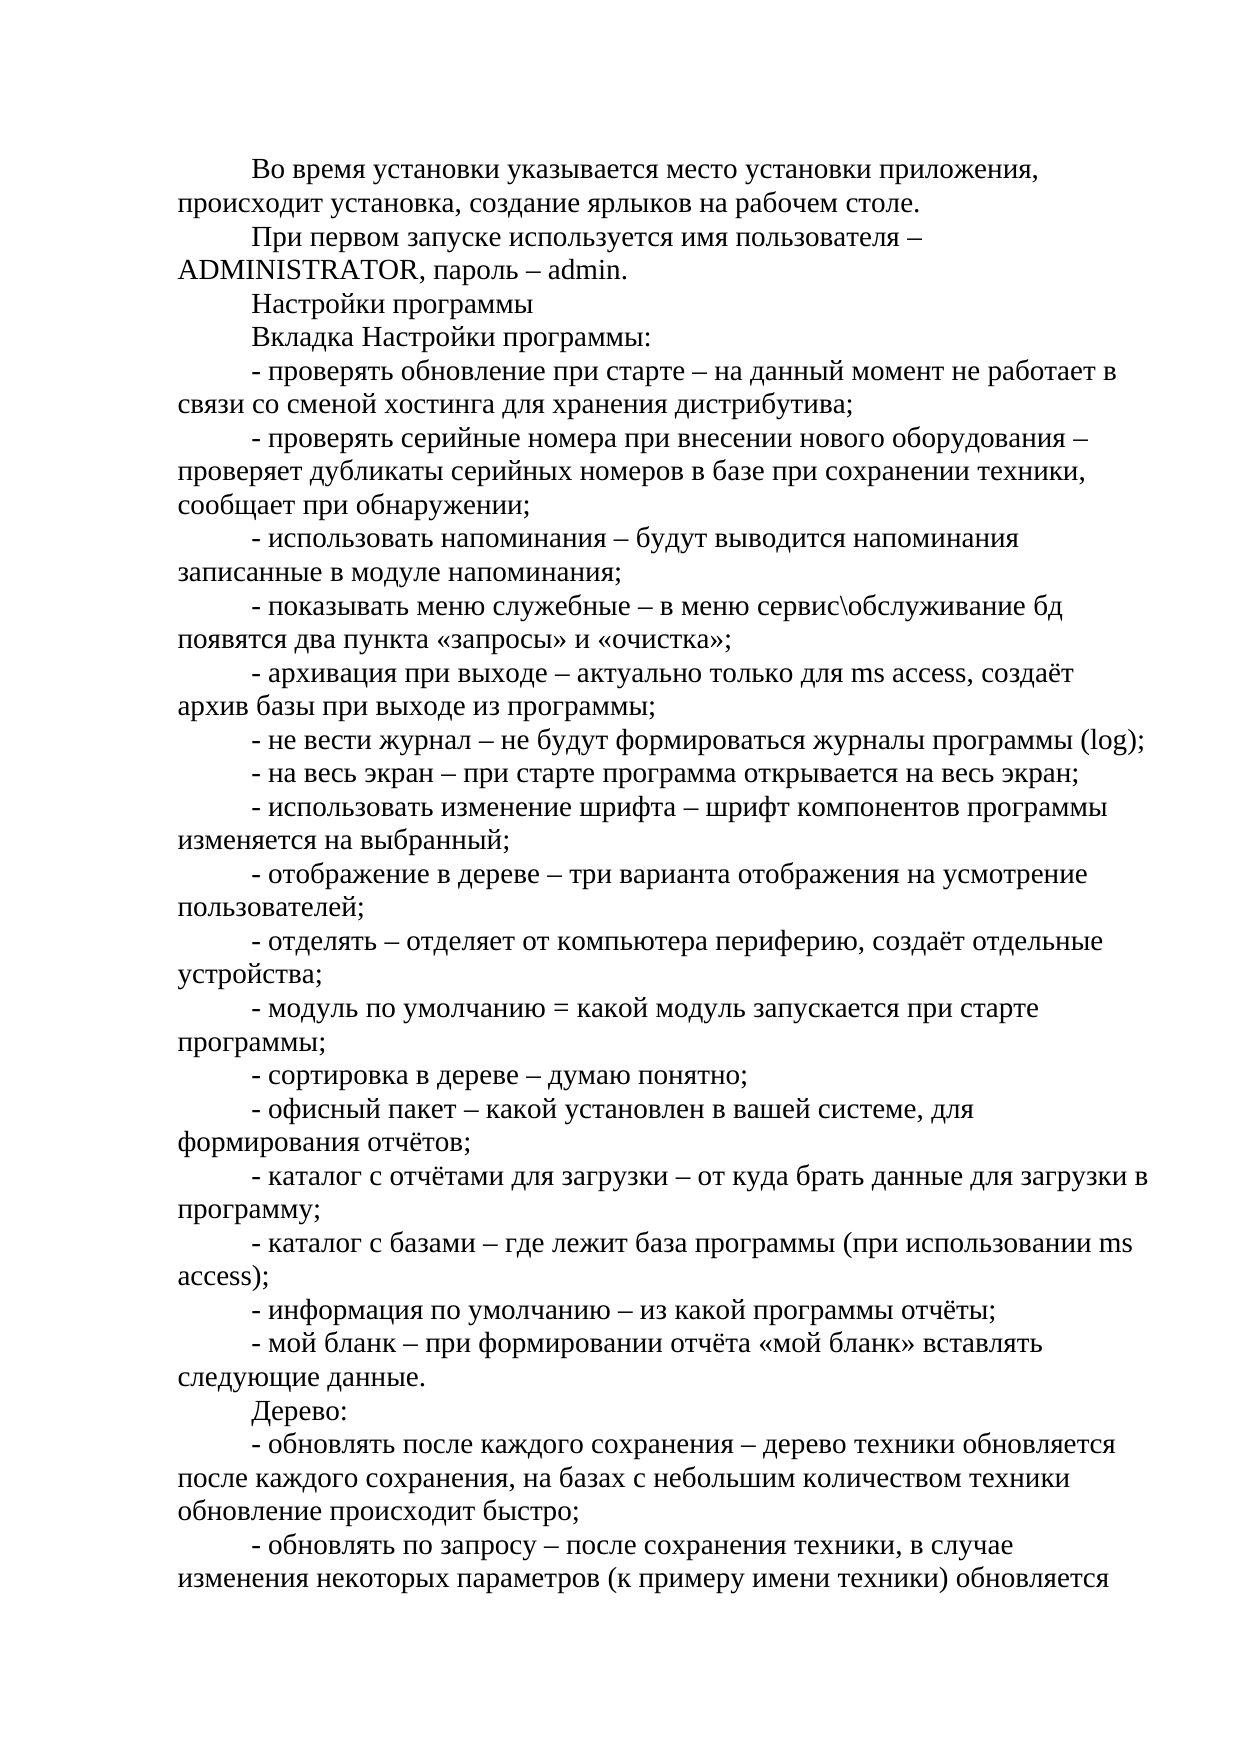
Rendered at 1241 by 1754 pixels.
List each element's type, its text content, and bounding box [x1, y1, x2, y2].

text - проверять серийные номера при внесении нового оборудования – проверяет дубликаты серийных номеров в базе при сохранении техники, сообщает при обнаружении; [177, 420, 1152, 521]
text - проверять обновление при старте – на данный момент не работает в связи со сменой хостинга для хранения дистрибутива; [177, 353, 1152, 420]
text - отображение в дереве – три варианта отображения на усмотрение пользователей; [177, 856, 1152, 923]
text - обновлять после каждого сохранения – дерево техники обновляется после каждого сохранения, на базах с небольшим количеством техники обновление происходит быстро; [177, 1426, 1152, 1527]
text - отделять – отделяет от компьютера периферию, создаёт отдельные устройства; [177, 923, 1152, 990]
text Настройки программы [177, 286, 1152, 319]
text Дерево: [177, 1393, 1152, 1426]
text - офисный пакет – какой установлен в вашей системе, для формирования отчётов; [177, 1091, 1152, 1158]
text - использовать напоминания – будут выводится напоминания записанные в модуле напоминания; [177, 521, 1152, 588]
text - сортировка в дереве – думаю понятно; [177, 1057, 1152, 1091]
text - информация по умолчанию – из какой программы отчёты; [177, 1292, 1152, 1326]
text - модуль по умолчанию = какой модуль запускается при старте программы; [177, 990, 1152, 1057]
text - архивация при выходе – актуально только для ms access, создаёт архив базы при выходе из программы; [177, 655, 1152, 722]
text - каталог с базами – где лежит база программы (при использовании ms access); [177, 1225, 1152, 1292]
text - на весь экран – при старте программа открывается на весь экран; [177, 755, 1152, 789]
text - показывать меню служебные – в меню сервис\обслуживание бд появятся два пункта «запросы» и «очистка»; [177, 588, 1152, 655]
text - не вести журнал – не будут формироваться журналы программы (log); [177, 722, 1152, 755]
text Во время установки указывается место установки приложения, происходит установка, создание ярлыков на рабочем столе. [177, 152, 1152, 219]
text - каталог с отчётами для загрузки – от куда брать данные для загрузки в программу; [177, 1158, 1152, 1225]
text - использовать изменение шрифта – шрифт компонентов программы изменяется на выбранный; [177, 789, 1152, 856]
text - мой бланк – при формировании отчёта «мой бланк» вставлять следующие данные. [177, 1326, 1152, 1393]
text При первом запуске используется имя пользователя – ADMINISTRATOR, пароль – admin. [177, 219, 1152, 286]
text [177, 1527, 1152, 1594]
text Вкладка Настройки программы: [177, 319, 1152, 353]
